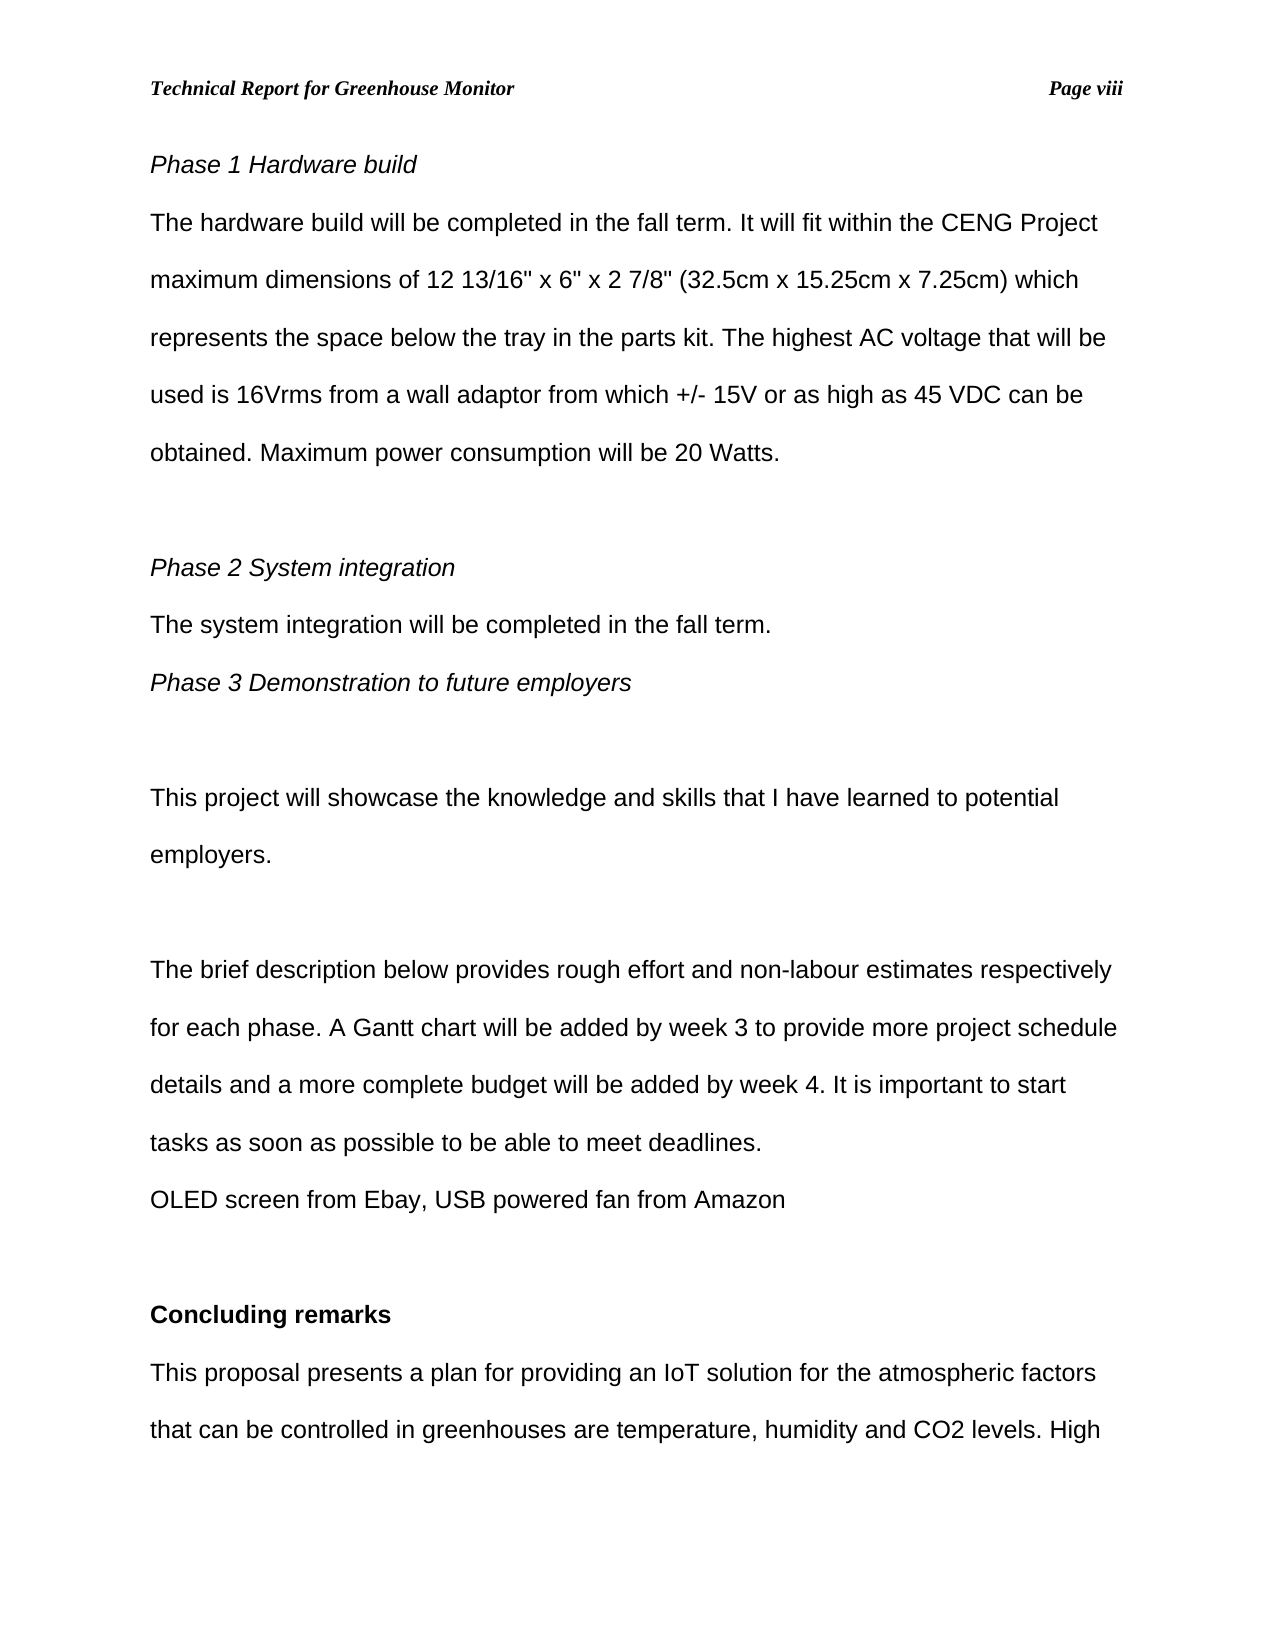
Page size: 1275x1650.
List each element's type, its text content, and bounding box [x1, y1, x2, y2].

text The hardware build will be completed in the fall term. It will fit within the CENG Project maximum dimensions of 12 13/16" x 6" x 2 7/8" (32.5cm x 15.25cm x 7.25cm) which represents the space below the tray in the parts kit. The highest AC voltage that will be used is 16Vrms from a wall adaptor from which +/- 15V or as high as 45 VDC can be obtained. Maximum power consumption will be 20 Watts. [150, 207, 1125, 466]
text Concluding remarks [150, 1300, 1125, 1329]
text OLED screen from Ebay, USB powered fan from Amazon [150, 1185, 1125, 1214]
text The brief description below provides rough effort and non-labour estimates respectively for each phase. A Gantt chart will be added by week 3 to provide more project schedule details and a more complete budget will be added by week 4. It is important to start tasks as soon as possible to be able to meet deadlines. [150, 955, 1125, 1156]
text Phase 2 System integration [150, 552, 1125, 581]
text This project will showcase the knowledge and skills that I have learned to potential employers. [150, 782, 1125, 869]
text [150, 1357, 1125, 1444]
text Phase 3 Demonstration to future employers [150, 667, 1125, 696]
text The system integration will be completed in the fall term. [150, 610, 1125, 639]
text Phase 1 Hardware build [150, 150, 1125, 179]
